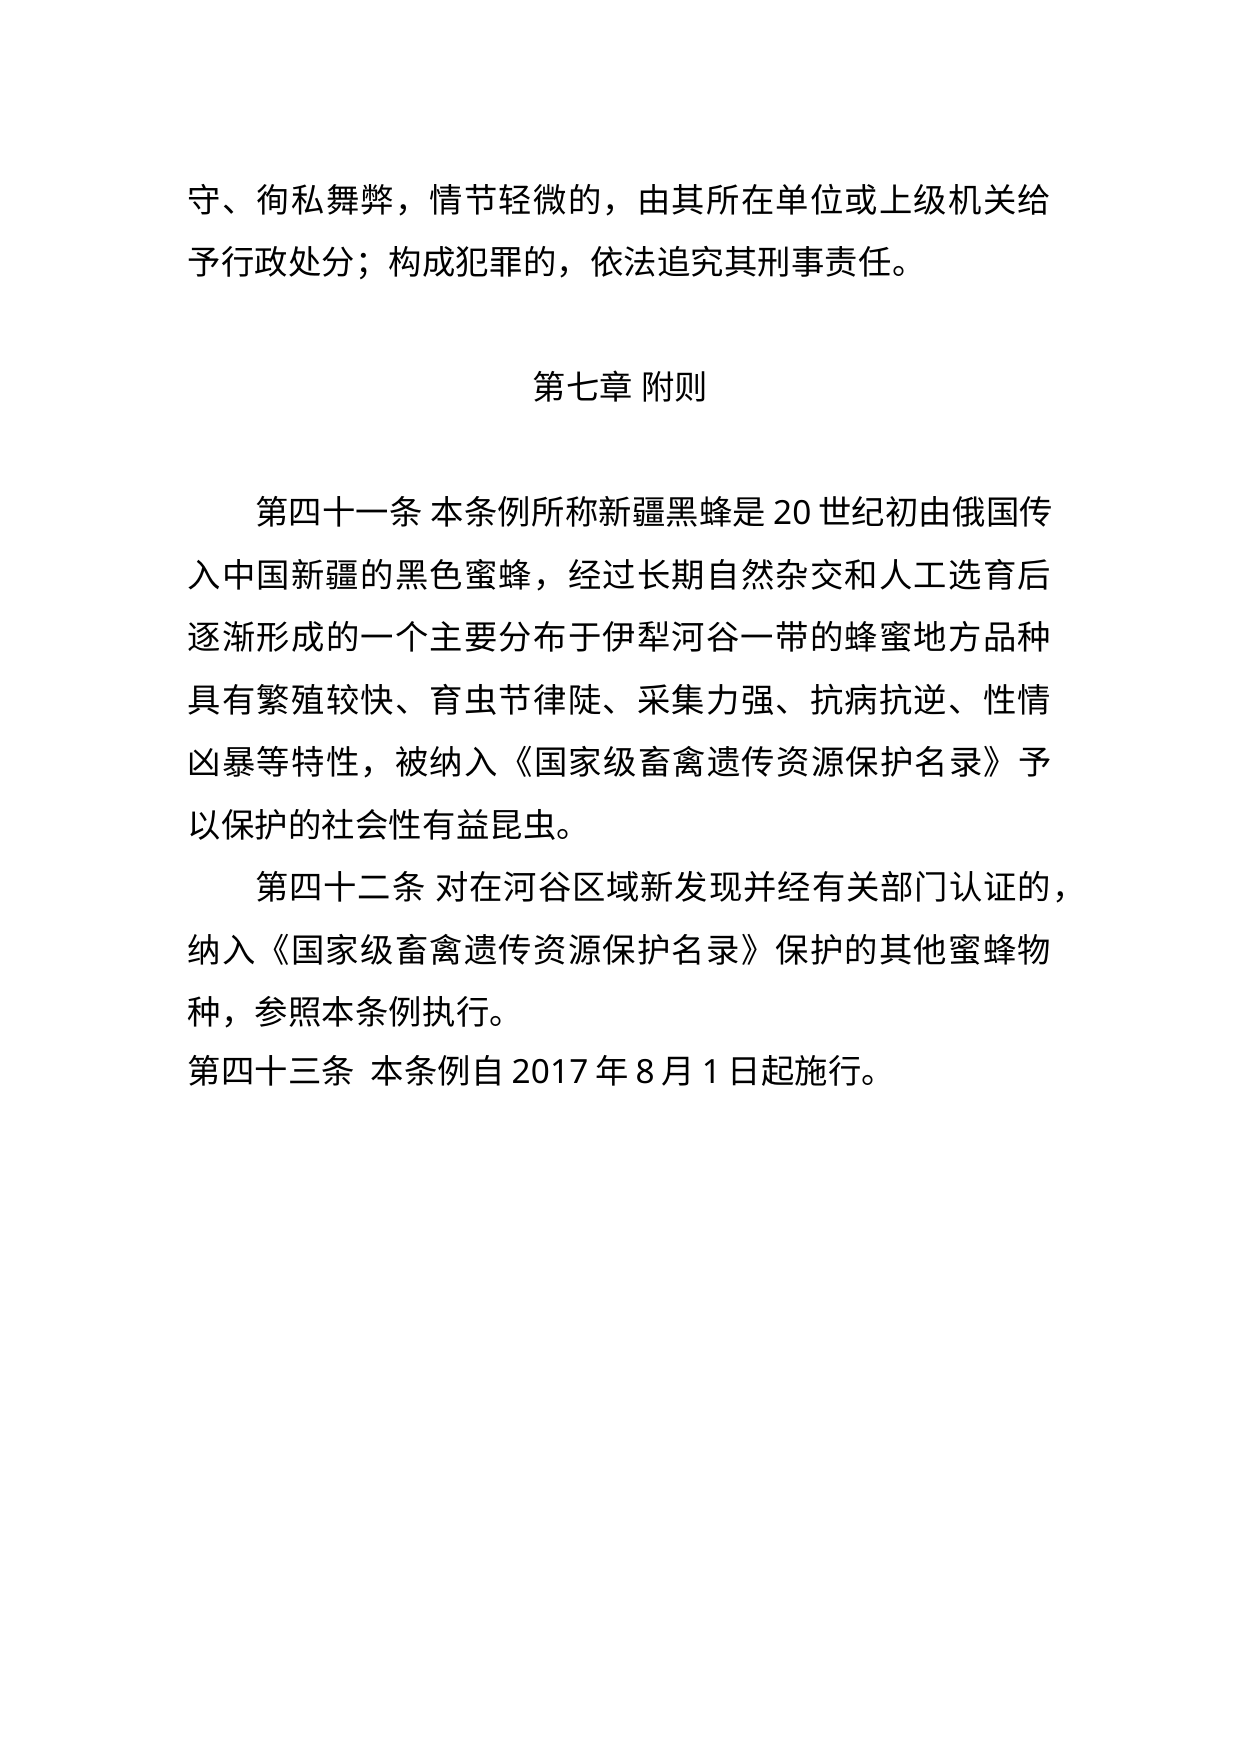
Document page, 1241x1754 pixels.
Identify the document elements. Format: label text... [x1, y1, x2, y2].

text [187, 162, 1053, 287]
text 第七章 附则 [187, 349, 1053, 412]
text 第四十一条 本条例所称新疆黑蜂是20世纪初由俄国传入中国新疆的黑色蜜蜂，经过长期自然杂交和人工选育后，逐渐形成的一个主要分布于伊犁河谷一带的蜂蜜地方品种，具有繁殖较快、育虫节律陡、采集力强、抗病抗逆、性情凶暴等特性，被纳入《国家级畜禽遗传资源保护名录》予以保护的社会性有益昆虫。 [187, 474, 1053, 849]
text 第四十二条 对在河谷区域新发现并经有关部门认证的，纳入《国家级畜禽遗传资源保护名录》保护的其他蜜蜂物种，参照本条例执行。 [187, 849, 1053, 1037]
text 第四十三条 本条例自2017年8月1日起施行。 [187, 1037, 1053, 1102]
